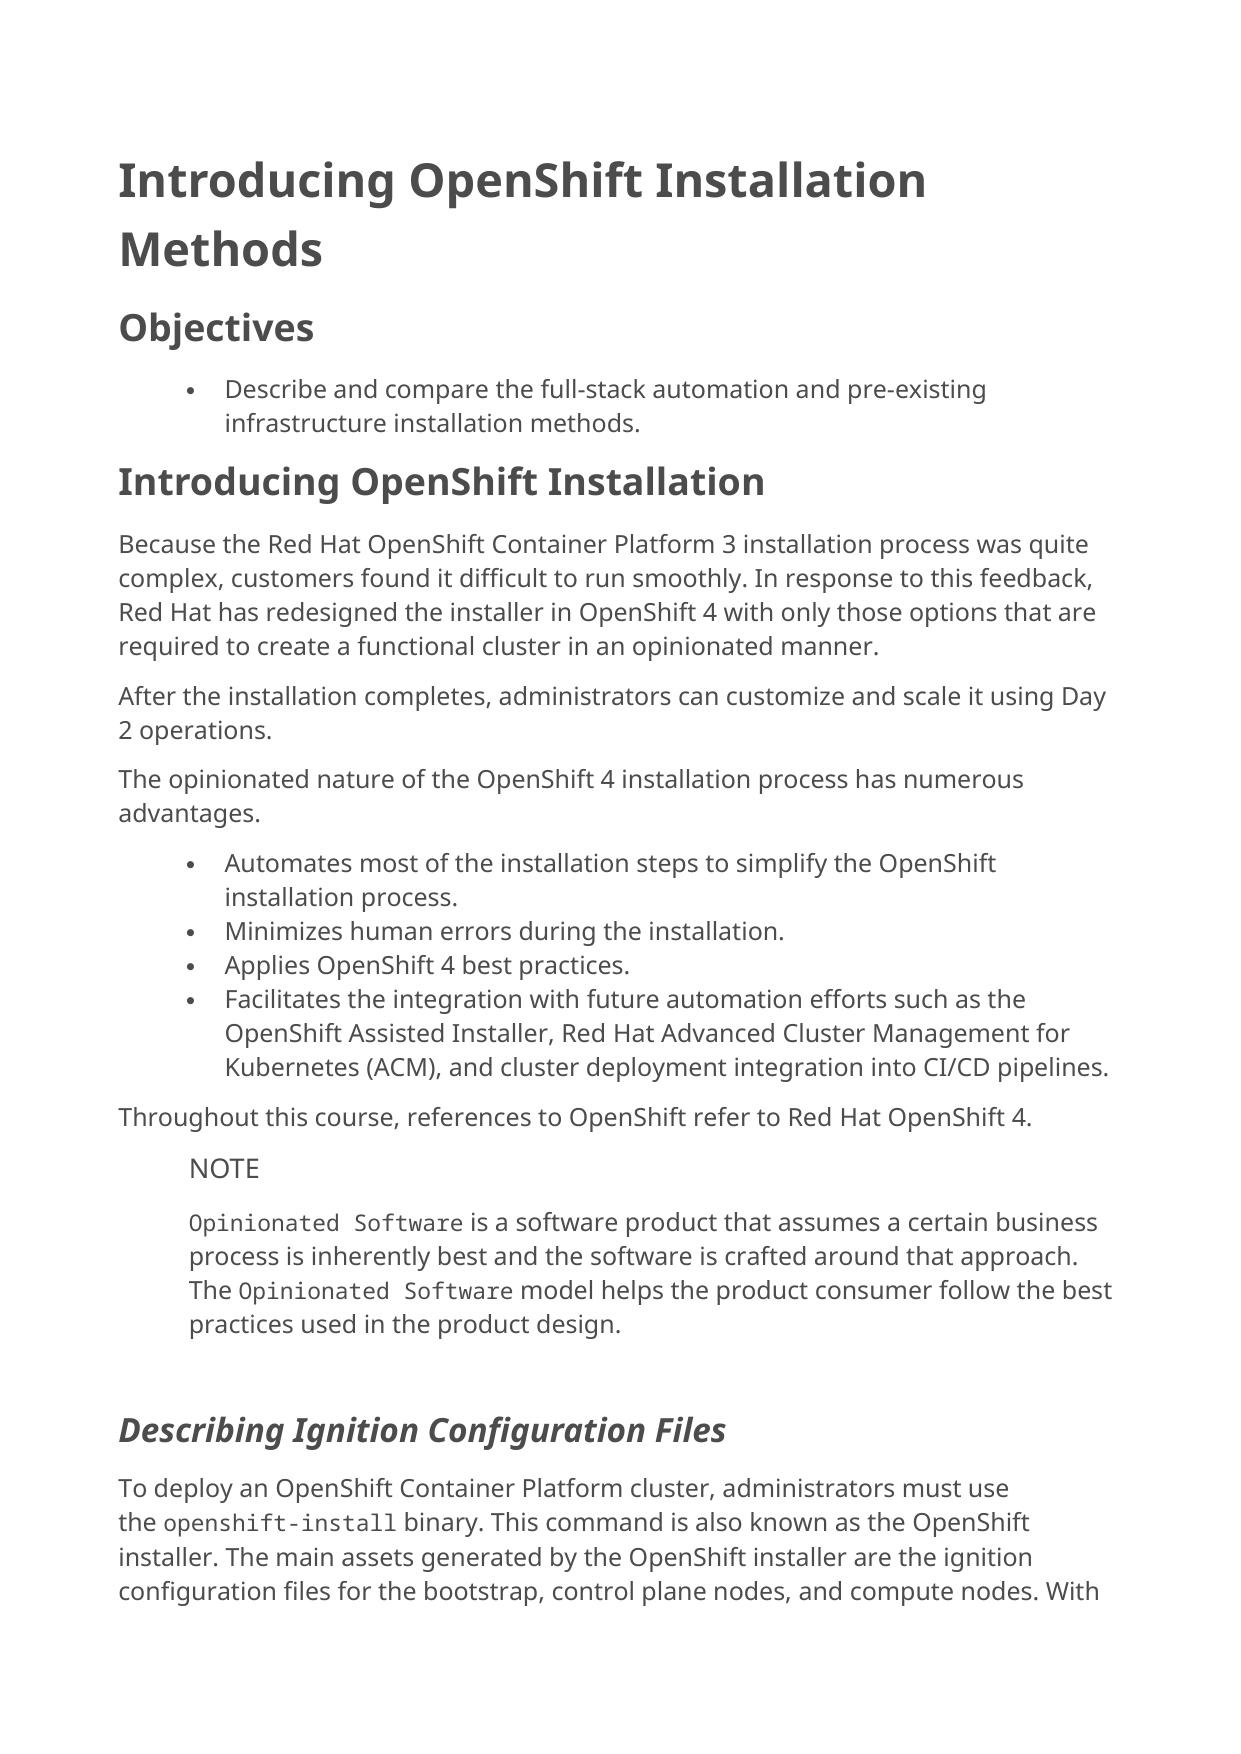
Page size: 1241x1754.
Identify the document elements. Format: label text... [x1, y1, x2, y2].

list Describe and compare the full-stack automation and pre-existing infrastructure installation methods. [187, 372, 1122, 440]
text The opinionated nature of the OpenShift 4 installation process has numerous advantages. [118, 762, 1122, 830]
subtitle Describing Ignition Configuration Files [118, 1406, 1122, 1452]
text Because the Red Hat OpenShift Container Platform 3 installation process was quite complex, customers found it difficult to run smoothly. In response to this feedback, Red Hat has redesigned the installer in OpenShift 4 with only those options that are required to create a functional cluster in an opinionated manner. [118, 526, 1122, 663]
text Throughout this course, references to OpenShift refer to Red Hat OpenShift 4. [118, 1100, 1122, 1134]
subtitle Objectives [118, 301, 1122, 352]
text After the installation completes, administrators can customize and scale it using Day 2 operations. [118, 678, 1122, 746]
subtitle NOTE [188, 1149, 1122, 1186]
list Minimizes human errors during the installation. [187, 914, 1122, 948]
subtitle Introducing OpenShift Installation Methods [118, 148, 1122, 280]
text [118, 1471, 1122, 1607]
subtitle Introducing OpenShift Installation [118, 456, 1122, 507]
list Facilitates the integration with future automation efforts such as the OpenShift Assisted Installer, Red Hat Advanced Cluster Management for Kubernetes (ACM), and cluster deployment integration into CI/CD pipelines. [187, 982, 1122, 1084]
text Opinionated Software is a software product that assumes a certain business process is inherently best and the software is crafted around that approach. The Opinionated Software model helps the product consumer follow the best practices used in the product design. [188, 1205, 1122, 1341]
list Applies OpenShift 4 best practices. [187, 948, 1122, 982]
list Automates most of the installation steps to simplify the OpenShift installation process. [187, 846, 1122, 914]
